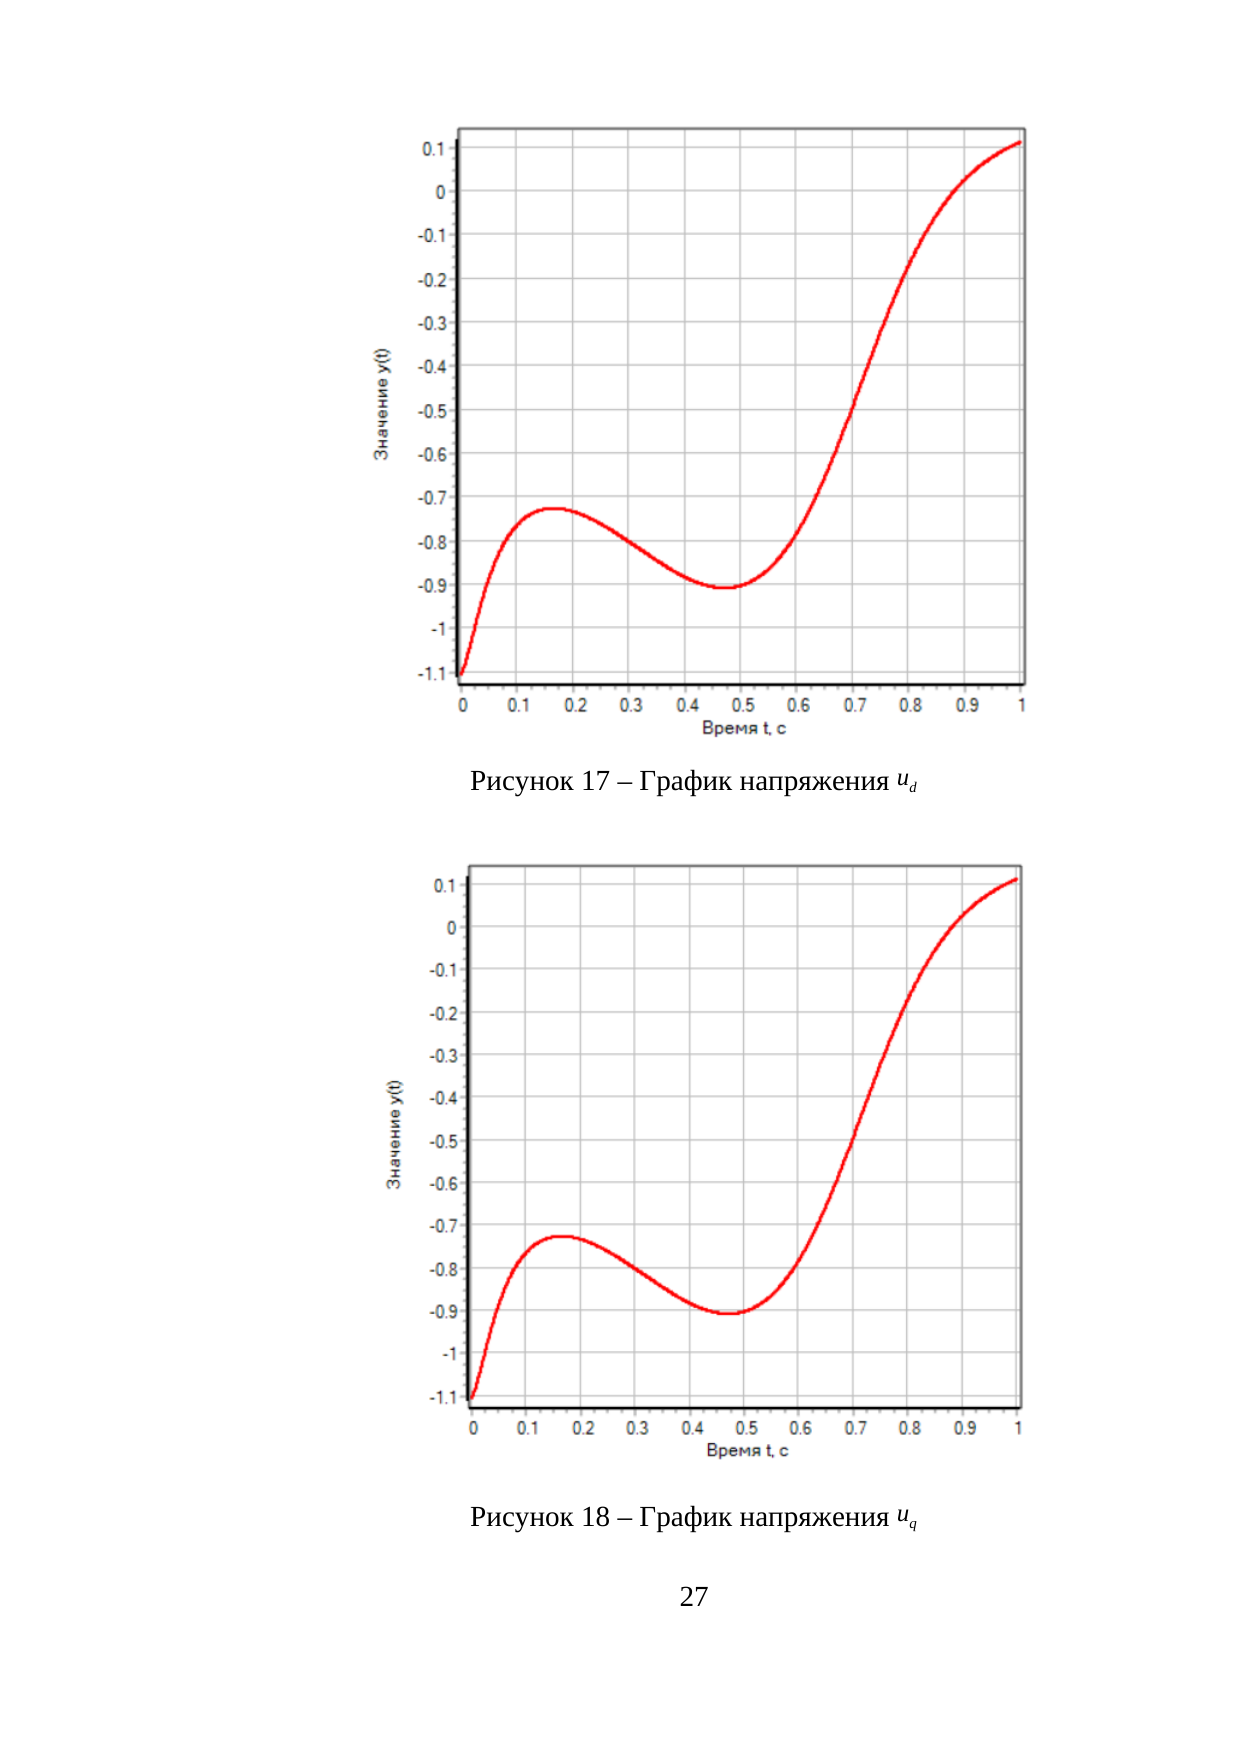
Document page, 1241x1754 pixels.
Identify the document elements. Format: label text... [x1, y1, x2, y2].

text Рисунок 18 – График напряжения [207, 1499, 1181, 1532]
text Рисунок 17 – График напряжения [207, 763, 1181, 796]
picture [363, 859, 1024, 1478]
picture [358, 118, 1030, 742]
